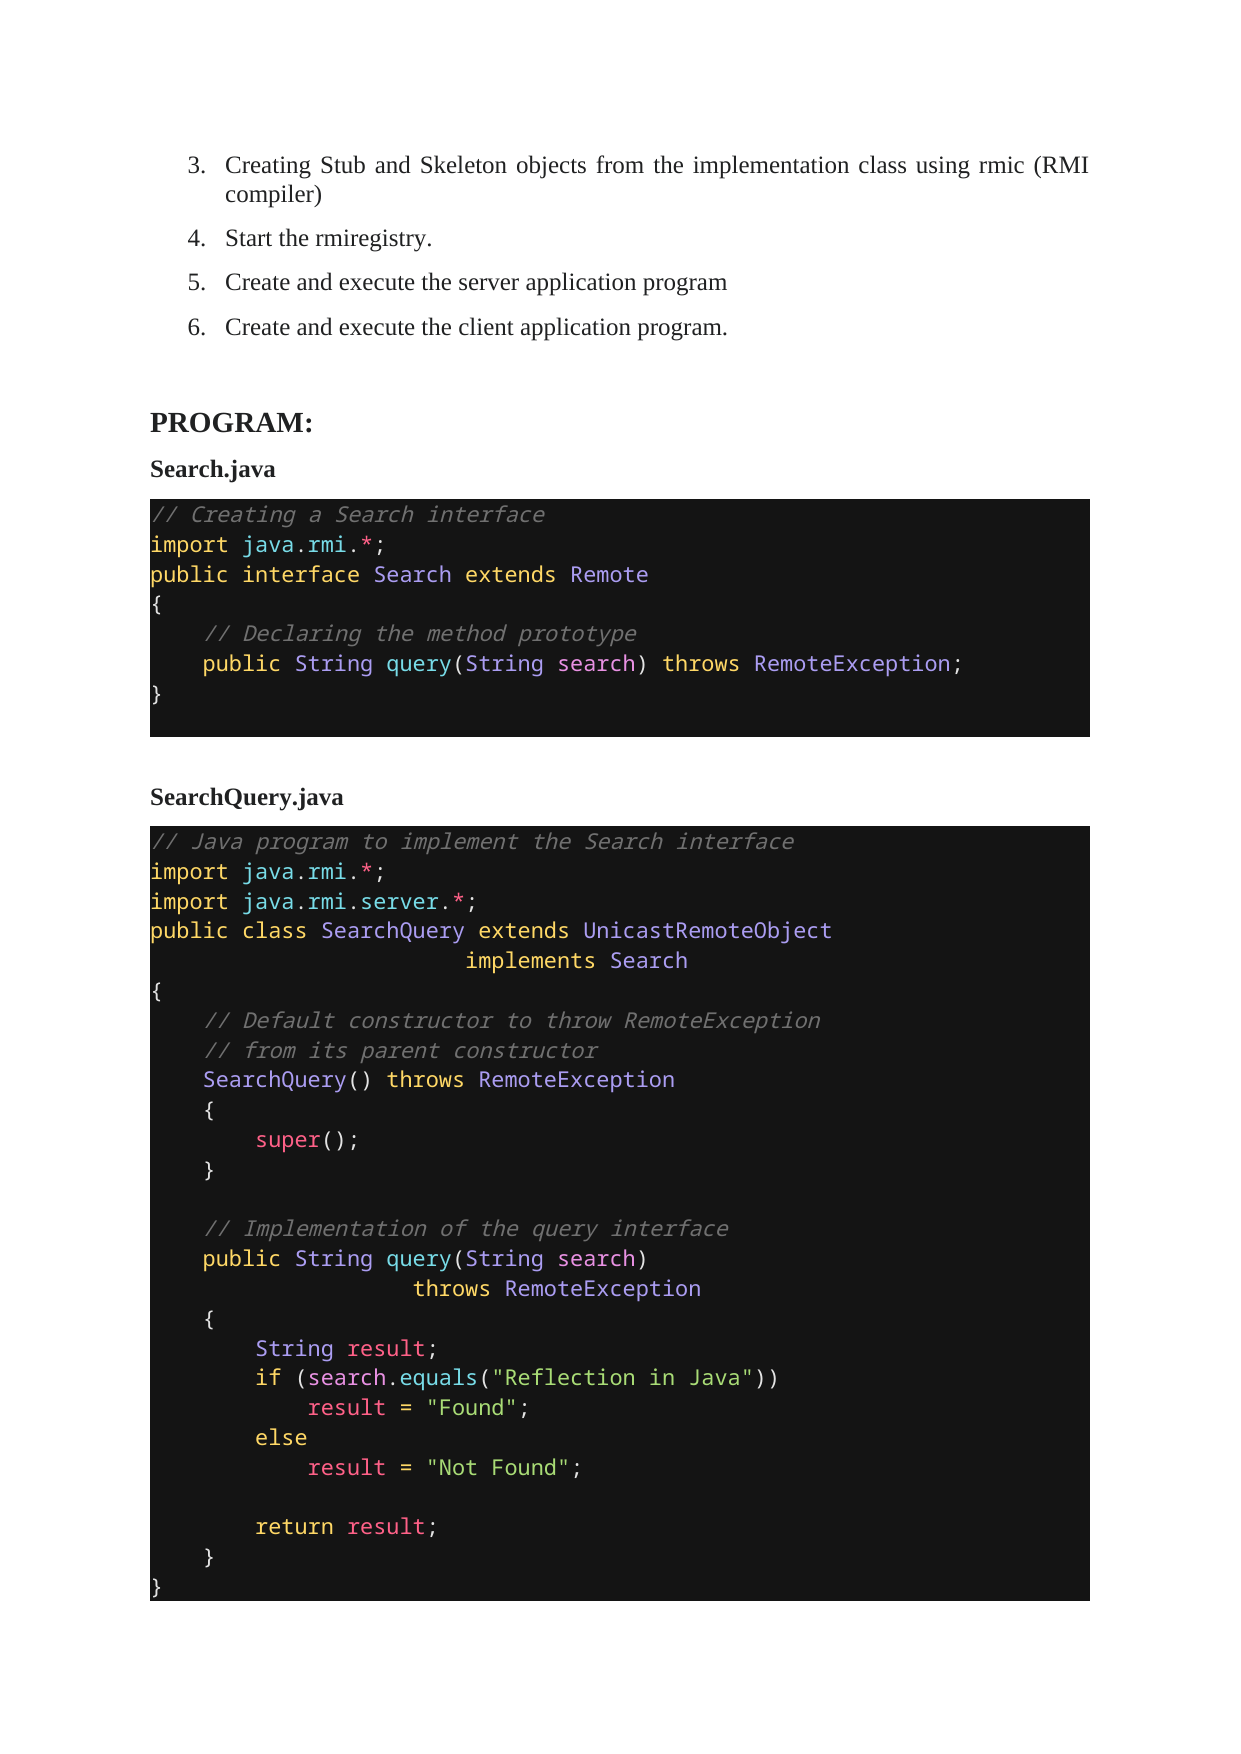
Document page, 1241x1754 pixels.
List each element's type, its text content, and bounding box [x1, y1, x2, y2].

text public interface Search extends Remote [150, 558, 1090, 588]
text // Declaring the method prototype [150, 618, 1090, 648]
text result = "Not Found"; [150, 1452, 1090, 1481]
text throws RemoteException [150, 1273, 1090, 1303]
text implements Search [150, 945, 1090, 975]
text { [150, 1303, 1090, 1332]
text } [150, 1541, 1090, 1571]
text super(); [150, 1124, 1090, 1154]
text import java.rmi.*; [150, 529, 1090, 558]
text SearchQuery.java [150, 782, 1090, 810]
text String result; [150, 1332, 1090, 1362]
text { [150, 975, 1090, 1005]
list Creating Stub and Skeleton objects from the implementation class using rmic (RMI compiler) [187, 150, 1090, 207]
text { [150, 588, 1090, 618]
text } [150, 678, 1090, 707]
text // from its parent constructor [150, 1034, 1090, 1064]
text public class SearchQuery extends UnicastRemoteObject [150, 915, 1090, 945]
text Search.java [150, 454, 1090, 483]
text } [150, 1571, 1090, 1601]
text import java.rmi.*; [150, 856, 1090, 886]
text // Default constructor to throw RemoteException [150, 1005, 1090, 1034]
text else [150, 1422, 1090, 1452]
text SearchQuery() throws RemoteException [150, 1064, 1090, 1094]
text } [150, 1154, 1090, 1183]
text return result; [150, 1511, 1090, 1541]
list Create and execute the client application program. [187, 312, 1090, 341]
text import java.rmi.server.*; [150, 886, 1090, 915]
text PROGRAM: [150, 405, 1090, 439]
text result = "Found"; [150, 1392, 1090, 1422]
list Create and execute the server application program [187, 267, 1090, 296]
text public String query(String search) throws RemoteException; [150, 648, 1090, 678]
text { [150, 1094, 1090, 1124]
text if (search.equals("Reflection in Java")) [150, 1362, 1090, 1392]
text // Java program to implement the Search interface [150, 826, 1090, 856]
text // Implementation of the query interface [150, 1213, 1090, 1243]
text public String query(String search) [150, 1243, 1090, 1273]
text // Creating a Search interface [150, 499, 1090, 529]
list Start the rmiregistry. [187, 223, 1090, 252]
